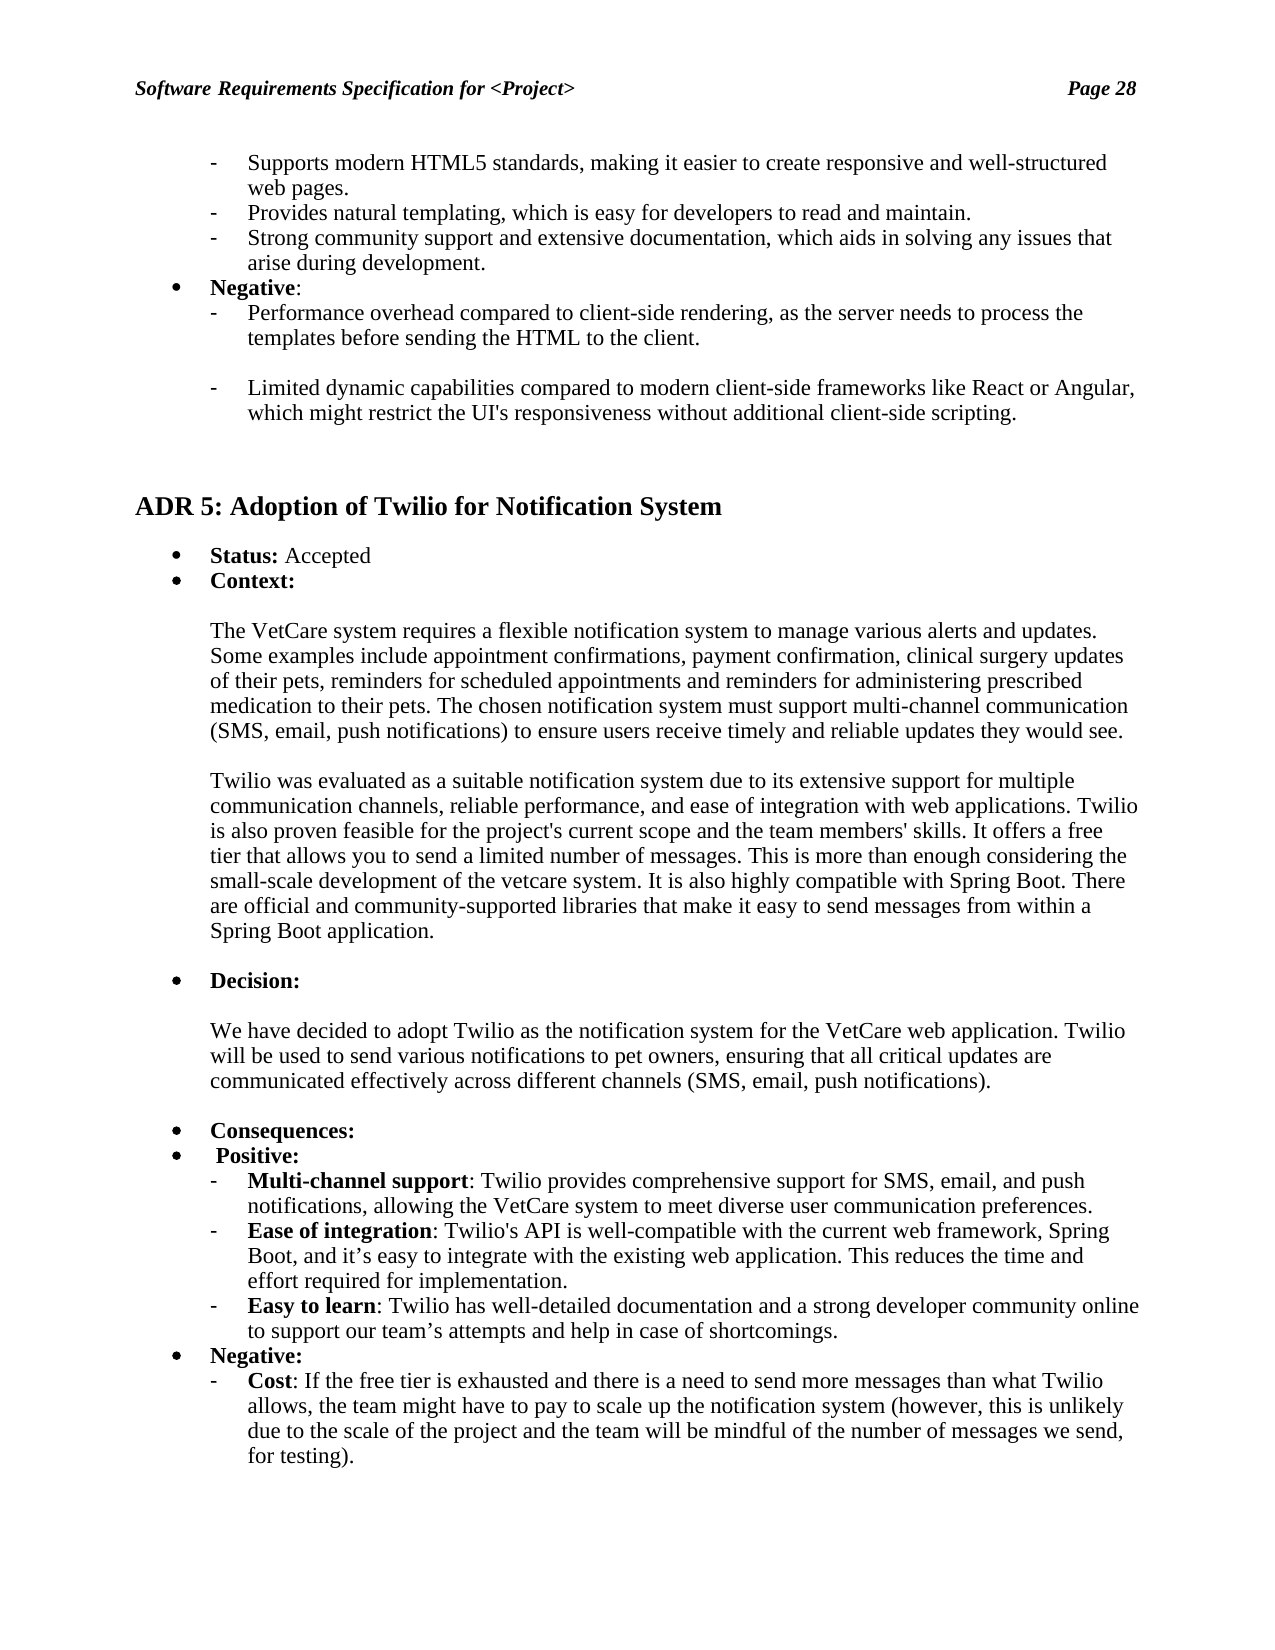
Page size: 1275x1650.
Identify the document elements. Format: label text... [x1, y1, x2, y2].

list Decision: [172, 969, 1140, 994]
list Strong community support and extensive documentation, which aids in solving any issues that arise during development. [210, 225, 1140, 275]
list Ease of integration: Twilio's API is well-compatible with the current web framework, Spring Boot, and it’s easy to integrate with the existing web application. This reduces the time and effort required for implementation. [210, 1219, 1140, 1294]
list Cost: If the free tier is exhausted and there is a need to send more messages than what Twilio allows, the team might have to pay to scale up the notification system (however, this is unlikely due to the scale of the project and the team will be mindful of the number of messages we send, for testing). [210, 1369, 1140, 1469]
list Limited dynamic capabilities compared to modern client-side frameworks like React or Angular, which might restrict the UI's responsiveness without additional client-side scripting. [210, 375, 1140, 425]
list Context: [172, 569, 1140, 594]
list Supports modern HTML5 standards, making it easier to create responsive and well-structured web pages. [210, 150, 1140, 200]
list Positive: [172, 1144, 1140, 1169]
text The VetCare system requires a flexible notification system to manage various alerts and updates. Some examples include appointment confirmations, payment confirmation, clinical surgery updates of their pets, reminders for scheduled appointments and reminders for administering prescribed medication to their pets. The chosen notification system must support multi-channel communication (SMS, email, push notifications) to ensure users receive timely and reliable updates they would see. [210, 619, 1140, 744]
list Provides natural templating, which is easy for developers to read and maintain. [210, 200, 1140, 225]
list Negative: [172, 1344, 1140, 1369]
list Performance overhead compared to client-side rendering, as the server needs to process the templates before sending the HTML to the client. [210, 300, 1140, 350]
list Multi-channel support: Twilio provides comprehensive support for SMS, email, and push notifications, allowing the VetCare system to meet diverse user communication preferences. [210, 1169, 1140, 1219]
text ADR 5: Adoption of Twilio for Notification System [135, 496, 1140, 521]
list Consequences: [172, 1119, 1140, 1144]
text Twilio was evaluated as a suitable notification system due to its extensive support for multiple communication channels, reliable performance, and ease of integration with web applications. Twilio is also proven feasible for the project's current scope and the team members' skills. It offers a free tier that allows you to send a limited number of messages. This is more than enough considering the small-scale development of the vetcare system. It is also highly compatible with Spring Boot. There are official and community-supported libraries that make it easy to send messages from within a Spring Boot application. [210, 769, 1140, 944]
list Negative: [172, 275, 1140, 300]
list Status: Accepted [172, 544, 1140, 569]
list Easy to learn: Twilio has well-detailed documentation and a strong developer community online to support our team’s attempts and help in case of shortcomings. [210, 1294, 1140, 1344]
text We have decided to adopt Twilio as the notification system for the VetCare web application. Twilio will be used to send various notifications to pet owners, ensuring that all critical updates are communicated effectively across different channels (SMS, email, push notifications). [210, 1019, 1140, 1094]
